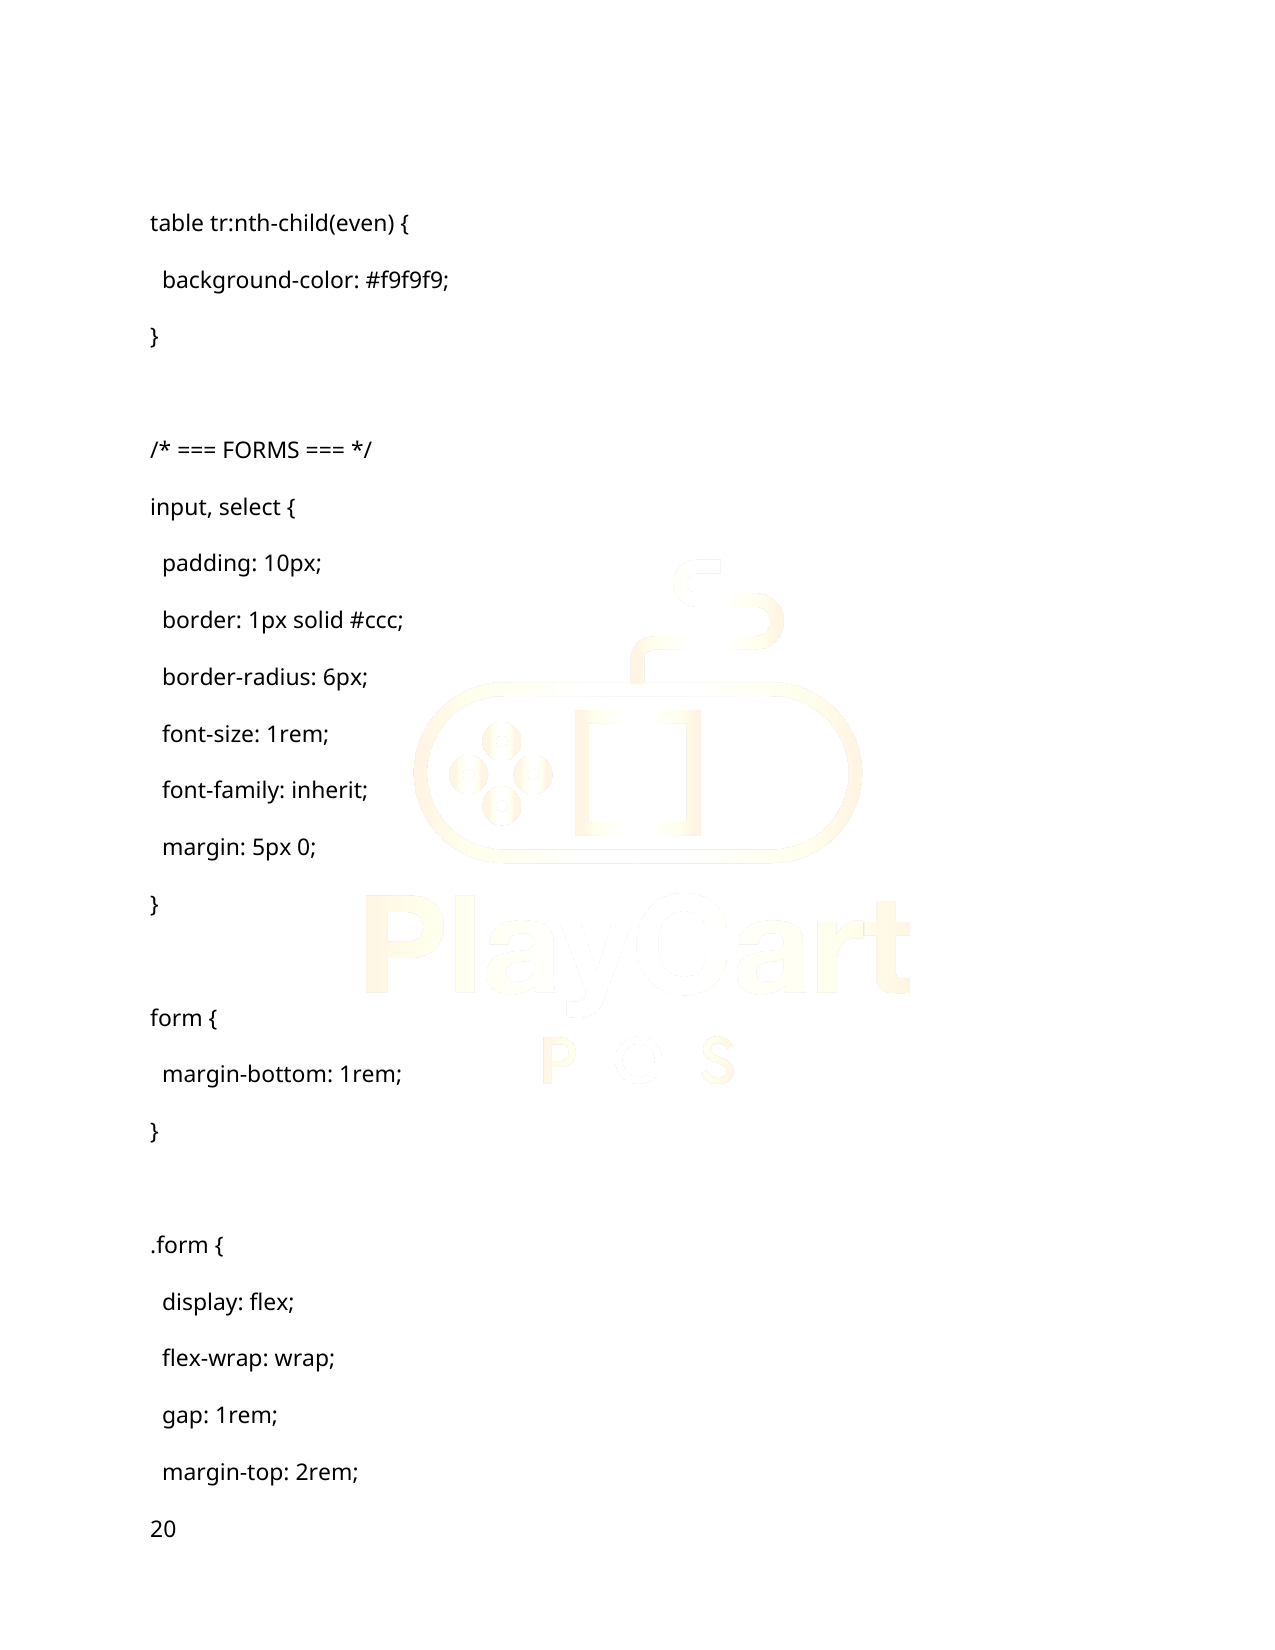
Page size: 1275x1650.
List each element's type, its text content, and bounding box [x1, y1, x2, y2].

text font-family: inherit; [150, 774, 1125, 806]
text padding: 10px; [150, 547, 1125, 579]
text border-radius: 6px; [150, 661, 1125, 692]
text } [150, 1115, 1125, 1146]
text table tr:nth-child(even) { [150, 207, 1125, 238]
text form { [150, 1002, 1125, 1033]
text input, select { [150, 491, 1125, 522]
text margin-top: 2rem; [150, 1456, 1125, 1487]
text display: flex; [150, 1285, 1125, 1317]
text font-size: 1rem; [150, 718, 1125, 749]
text border: 1px solid #ccc; [150, 604, 1125, 635]
text background-color: #f9f9f9; [150, 263, 1125, 295]
text } [150, 888, 1125, 919]
text flex-wrap: wrap; [150, 1342, 1125, 1373]
text } [150, 320, 1125, 352]
text gap: 1rem; [150, 1399, 1125, 1430]
text /* === FORMS === */ [150, 434, 1125, 465]
text .form { [150, 1229, 1125, 1260]
text margin: 5px 0; [150, 831, 1125, 862]
text margin-bottom: 1rem; [150, 1058, 1125, 1089]
